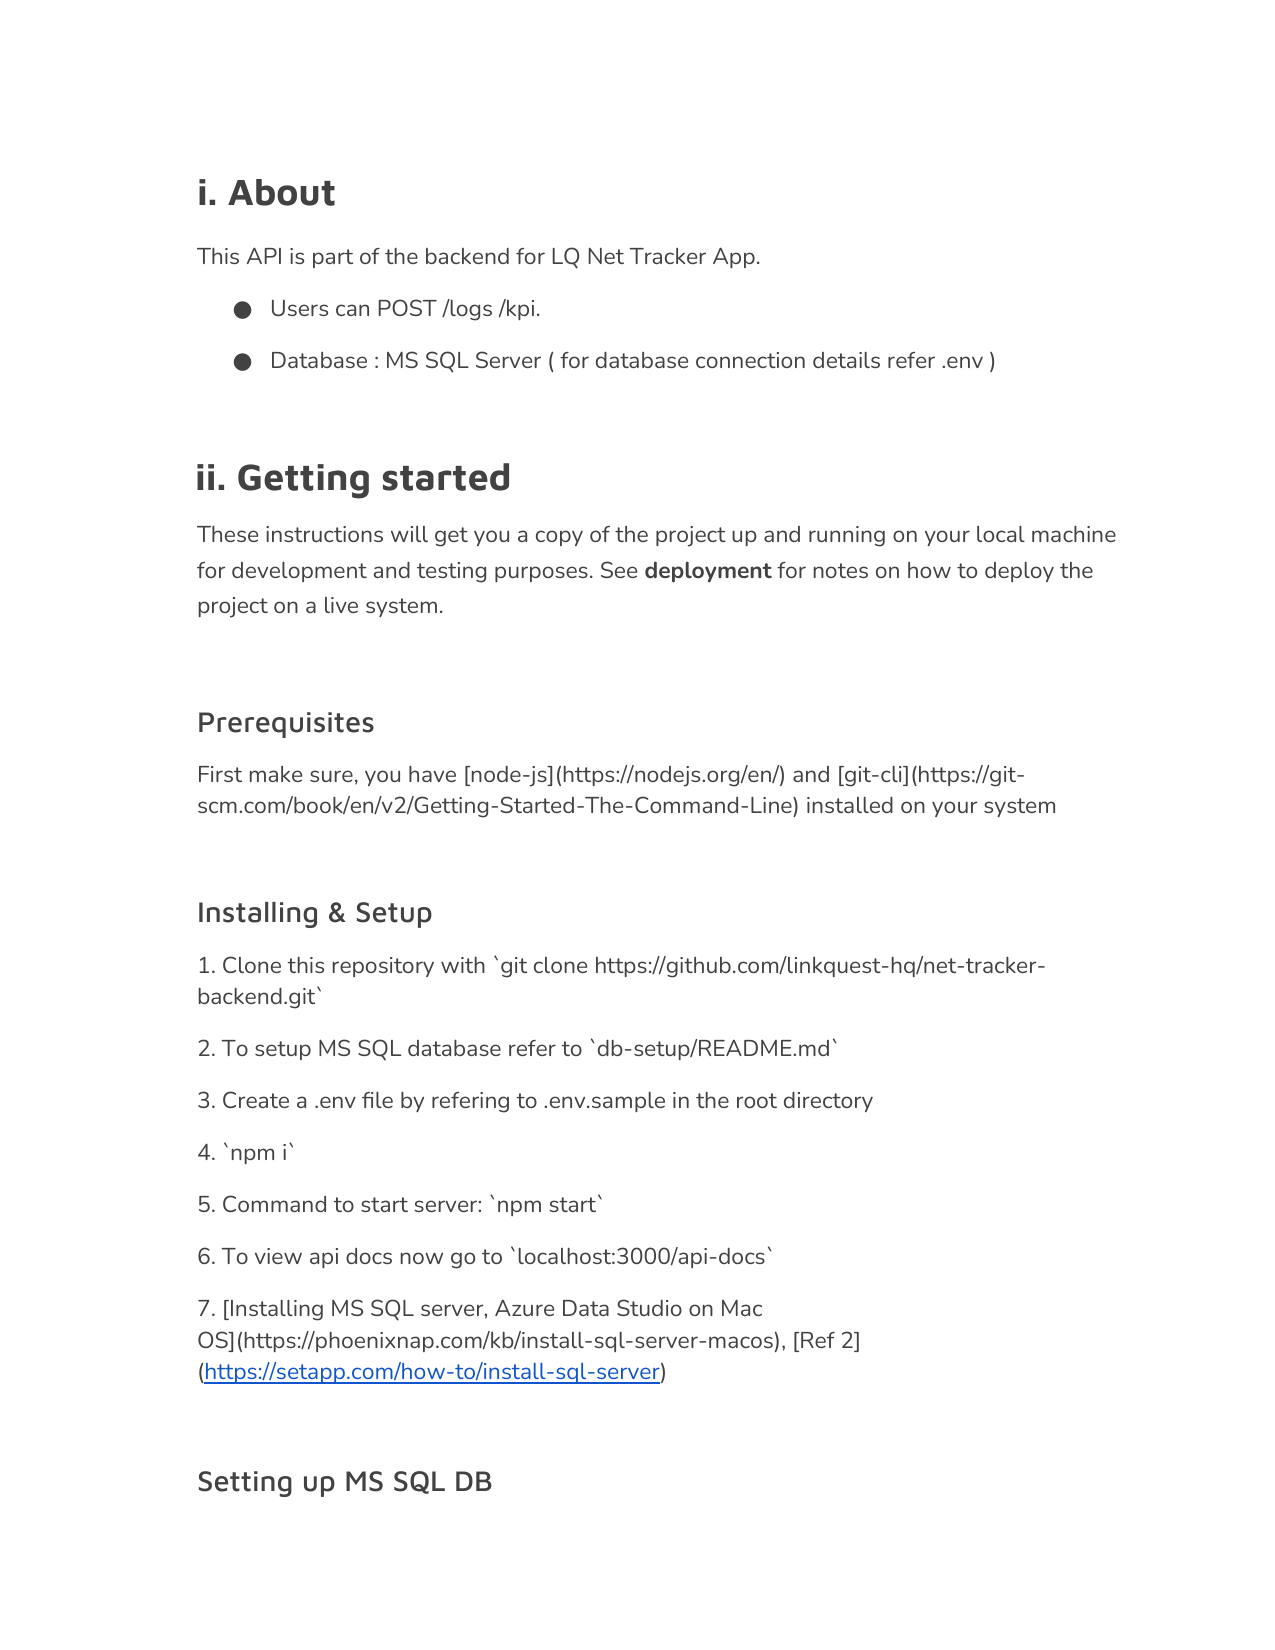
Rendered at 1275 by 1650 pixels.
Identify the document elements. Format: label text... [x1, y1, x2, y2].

list Database : MS SQL Server ( for database connection details refer .env ) [232, 345, 1131, 376]
text 3. Create a .env file by refering to .env.sample in the root directory [197, 1085, 1084, 1117]
list Users can POST /logs /kpi. [232, 293, 1131, 324]
subtitle ii. Getting started [195, 454, 1084, 498]
text These instructions will get you a copy of the project up and running on your local machine for development and testing purposes. See deployment for notes on how to deploy the project on a live system. [197, 519, 1131, 622]
text 5. Command to start server: `npm start` [197, 1189, 1084, 1221]
text 4. `npm i` [197, 1137, 1084, 1169]
text Setting up MS SQL DB [197, 1463, 1084, 1498]
text i. About [197, 169, 1131, 213]
text 6. To view api docs now go to `localhost:3000/api-docs` [197, 1242, 1084, 1273]
text 2. To setup MS SQL database refer to `db-setup/README.md` [197, 1033, 1084, 1064]
text This API is part of the backend for LQ Net Tracker App. [197, 241, 1131, 272]
text 1. Clone this repository with `git clone https://github.com/linkquest-hq/net-tracker-backend.git` [197, 950, 1084, 1012]
text Prerequisites [197, 704, 1084, 738]
text 7. [Installing MS SQL server, Azure Data Studio on Mac OS](https://phoenixnap.com/kb/install-sql-server-macos), [Ref 2](https://setapp.com/how-to/install-sql-server) [197, 1294, 1084, 1387]
text Installing & Setup [197, 895, 1084, 929]
text First make sure, you have [node-js](https://nodejs.org/en/) and [git-cli](https://git-scm.com/book/en/v2/Getting-Started-The-Command-Line) installed on your system [197, 759, 1084, 822]
